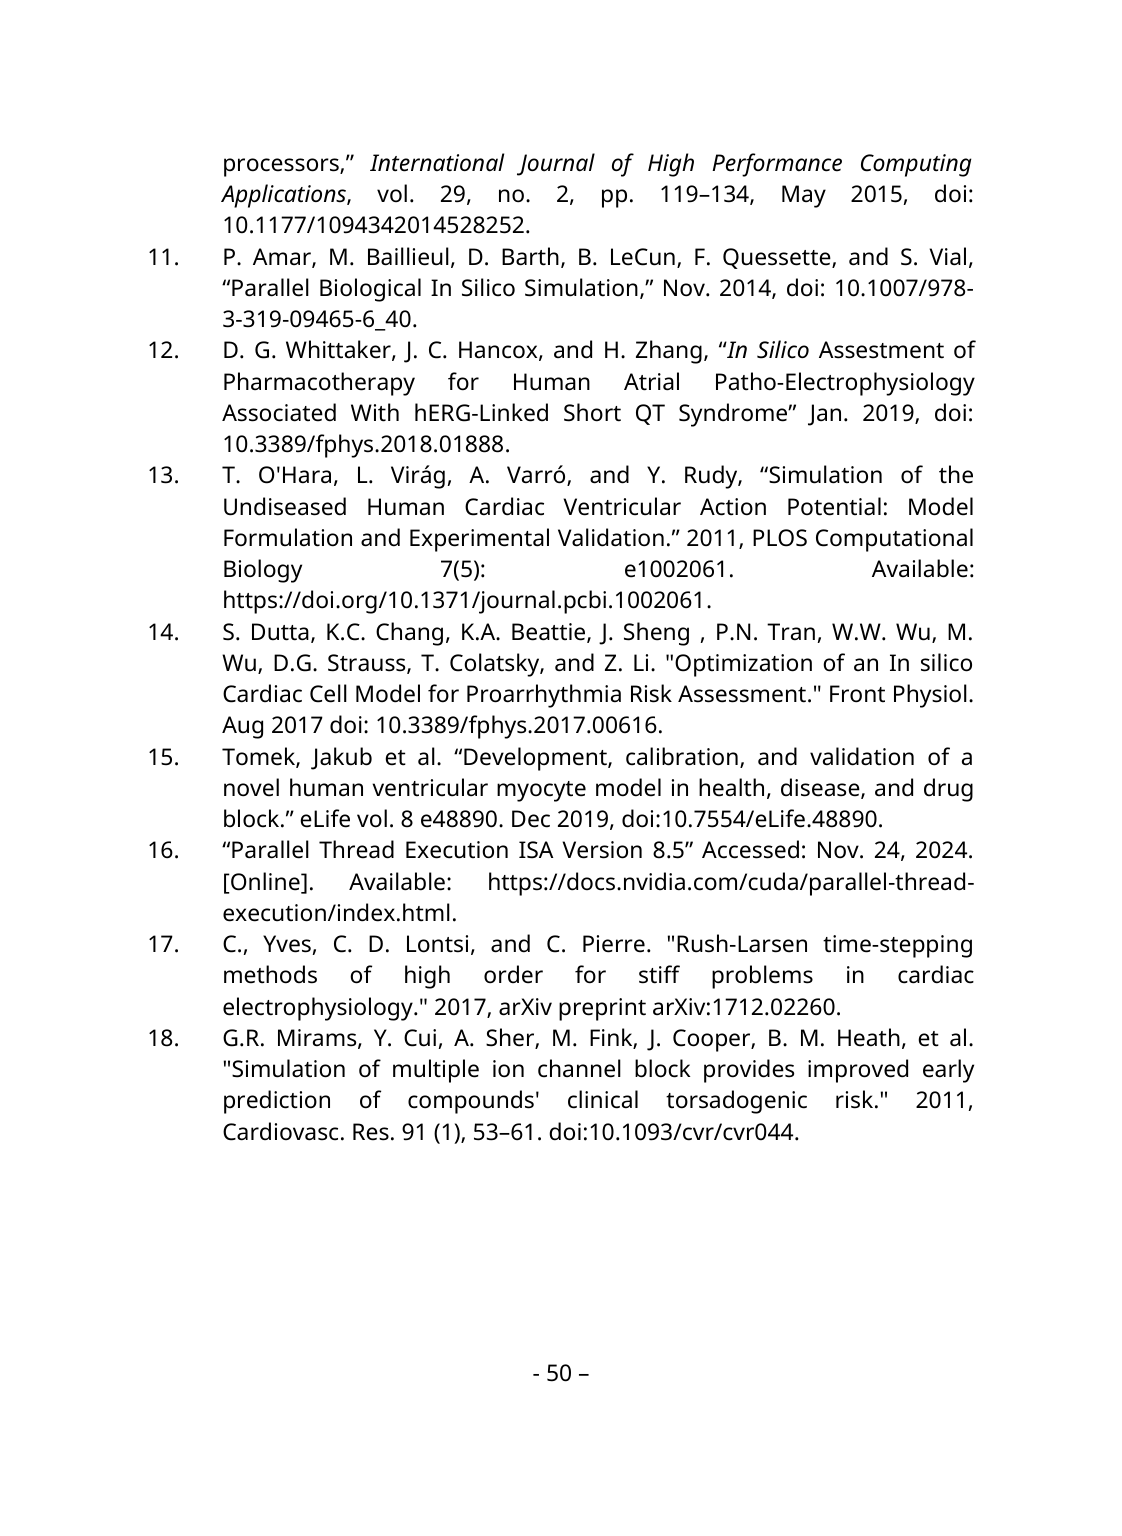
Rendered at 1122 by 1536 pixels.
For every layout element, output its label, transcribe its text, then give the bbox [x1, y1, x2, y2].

text 16. “Parallel Thread Execution ISA Version 8.5” Accessed: Nov. 24, 2024. [Online]. Available: https://docs.nvidia.com/cuda/parallel-thread-execution/index.html. [147, 834, 975, 928]
text 14. S. Dutta, K.C. Chang, K.A. Beattie, J. Sheng , P.N. Tran, W.W. Wu, M. Wu, D.G. Strauss, T. Colatsky, and Z. Li. "Optimization of an In silico Cardiac Cell Model for Proarrhythmia Risk Assessment." Front Physiol. Aug 2017 doi: 10.3389/fphys.2017.00616. [147, 616, 975, 741]
text 11. P. Amar, M. Baillieul, D. Barth, B. LeCun, F. Quessette, and S. Vial, “Parallel Biological In Silico Simulation,” Nov. 2014, doi: 10.1007/978-3-319-09465-6_40. [147, 241, 975, 334]
text 13. T. O'Hara, L. Virág, A. Varró, and Y. Rudy, “Simulation of the Undiseased Human Cardiac Ventricular Action Potential: Model Formulation and Experimental Validation.” 2011, PLOS Computational Biology 7(5): e1002061. Available: https://doi.org/10.1371/journal.pcbi.1002061. [147, 459, 975, 616]
text 18. G.R. Mirams, Y. Cui, A. Sher, M. Fink, J. Cooper, B. M. Heath, et al. "Simulation of multiple ion channel block provides improved early prediction of compounds' clinical torsadogenic risk." 2011, Cardiovasc. Res. 91 (1), 53–61. doi:10.1093/cvr/cvr044. [147, 1022, 975, 1147]
text 17. C., Yves, C. D. Lontsi, and C. Pierre. "Rush-Larsen time-stepping methods of high order for stiff problems in cardiac electrophysiology." 2017, arXiv preprint arXiv:1712.02260. [147, 928, 975, 1022]
text 12. D. G. Whittaker, J. C. Hancox, and H. Zhang, “In Silico Assestment of Pharmacotherapy for Human Atrial Patho-Electrophysiology Associated With hERG-Linked Short QT Syndrome” Jan. 2019, doi: 10.3389/fphys.2018.01888. [147, 334, 975, 459]
text 15. Tomek, Jakub et al. “Development, calibration, and validation of a novel human ventricular myocyte model in health, disease, and drug block.” eLife vol. 8 e48890. Dec 2019, doi:10.7554/eLife.48890. [147, 741, 975, 834]
